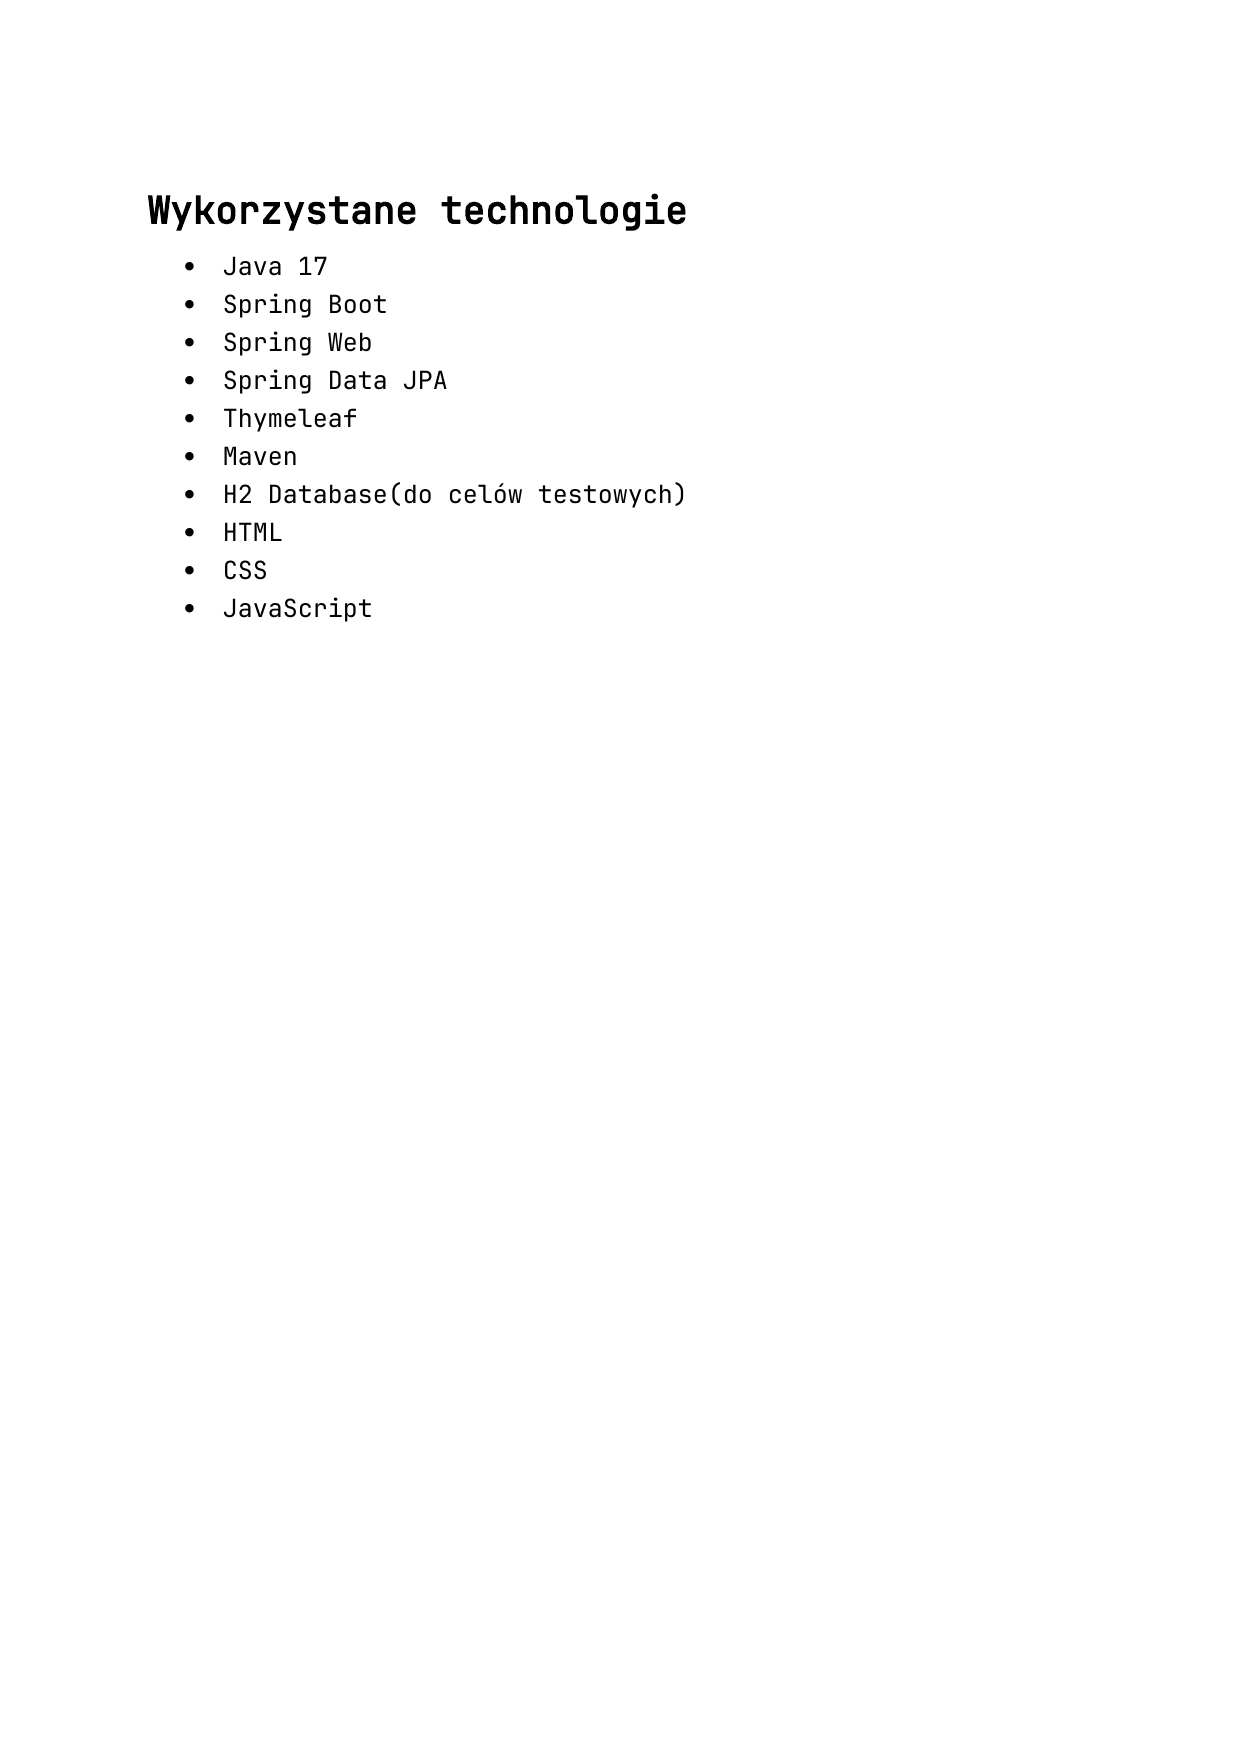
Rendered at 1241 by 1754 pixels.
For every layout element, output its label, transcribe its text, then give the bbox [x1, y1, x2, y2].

list JavaScript [185, 592, 1093, 624]
list Spring Web [185, 326, 1093, 359]
list Maven [185, 440, 1093, 473]
list CSS [185, 554, 1093, 587]
list Spring Data JPA [185, 364, 1093, 397]
list HTML [185, 516, 1093, 549]
text Wykorzystane technologie [148, 185, 1093, 234]
list Spring Boot [185, 288, 1093, 321]
list Java 17 [185, 250, 1093, 283]
list Thymeleaf [185, 402, 1093, 435]
list H2 Database(do celów testowych) [185, 478, 1093, 511]
